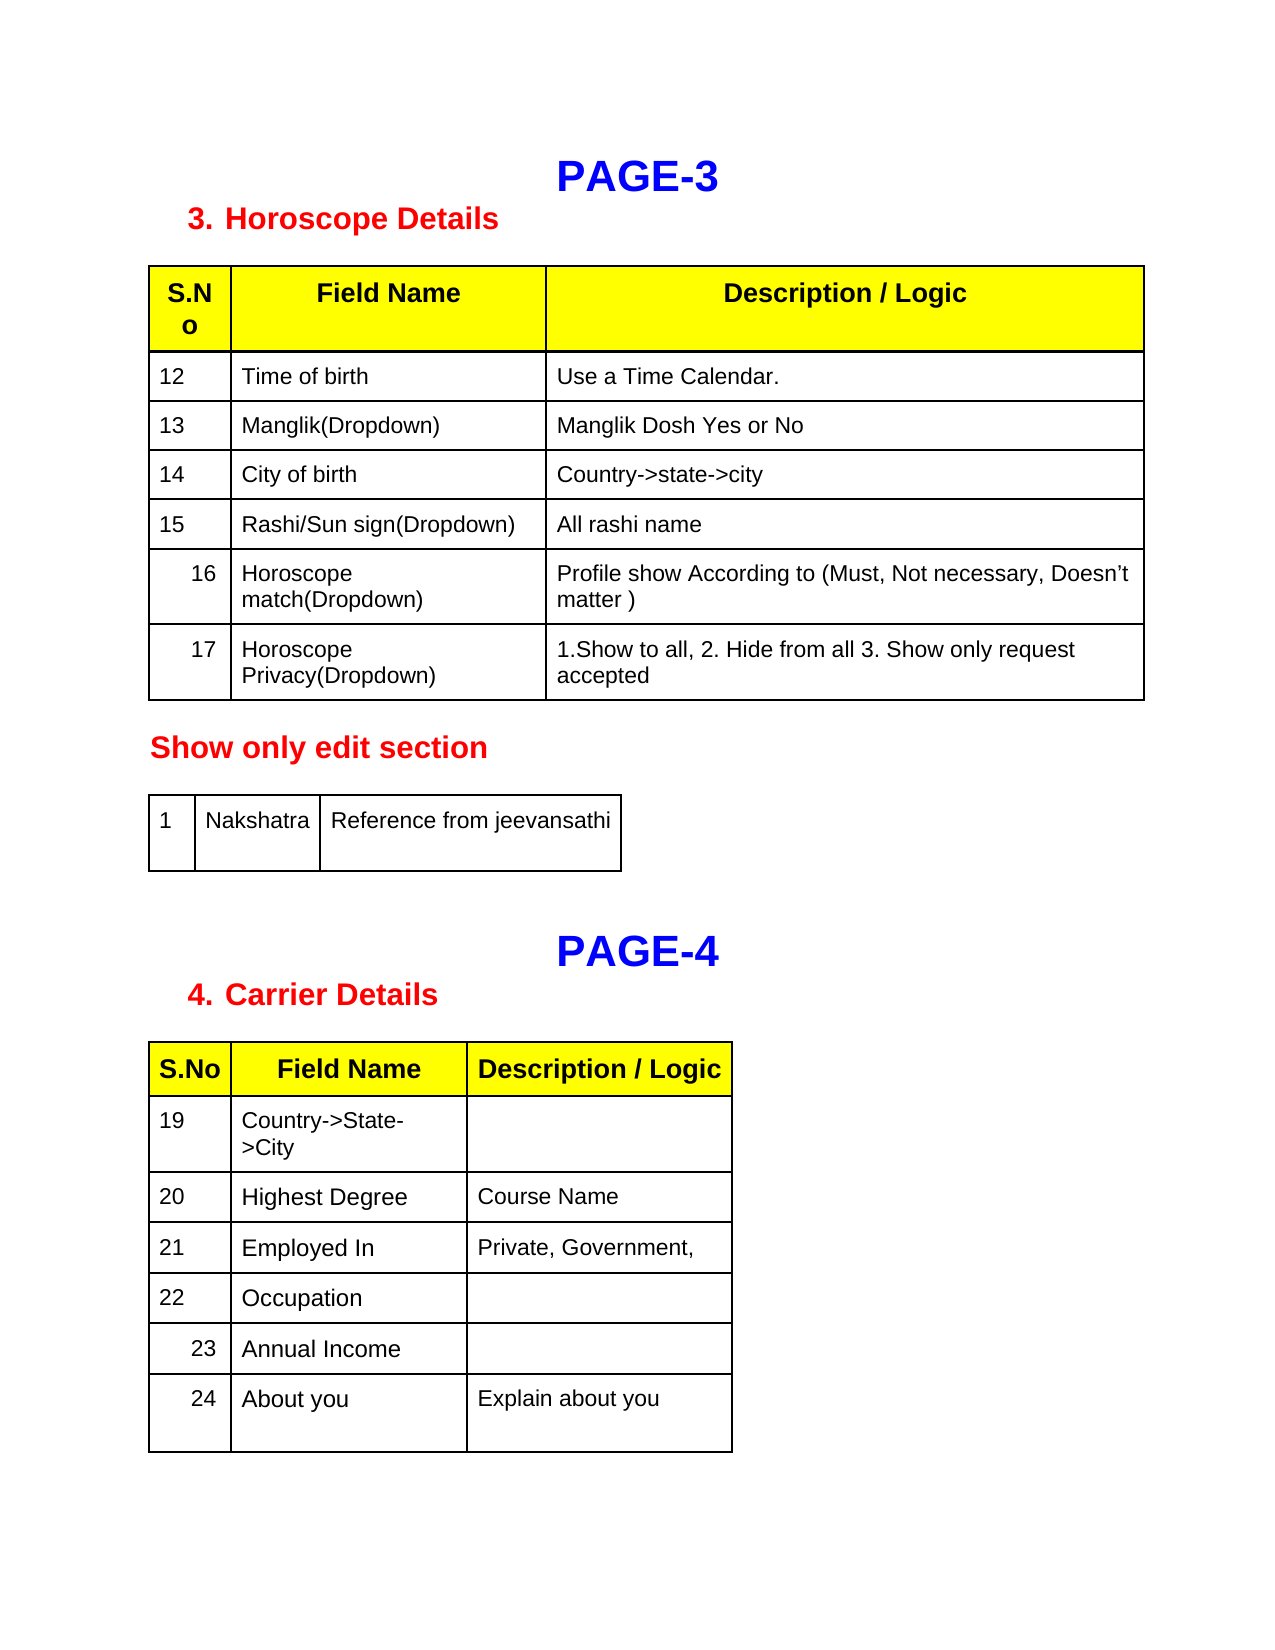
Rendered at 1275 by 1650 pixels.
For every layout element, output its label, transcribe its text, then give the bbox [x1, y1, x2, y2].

table_header Description / Logic [468, 1043, 731, 1095]
table_cell About you [232, 1375, 466, 1451]
table_cell [468, 1274, 731, 1322]
table_cell 15 [150, 500, 230, 547]
table_header Reference from jeevansathi [321, 796, 620, 870]
table_cell Profile show According to (Must, Not necessary, Doesn’t matter ) [547, 550, 1143, 623]
text PAGE-4 [150, 926, 1125, 976]
list Carrier Details [187, 976, 1125, 1012]
table_cell Time of birth [232, 353, 545, 400]
text Show only edit section [150, 729, 1125, 766]
table_cell 20 [150, 1173, 230, 1221]
table_cell 16 [150, 550, 230, 623]
table_cell Private, Government, [468, 1223, 731, 1272]
table_cell Rashi/Sun sign(Dropdown) [232, 500, 545, 547]
table_cell All rashi name [547, 500, 1143, 547]
table_cell 22 [150, 1274, 230, 1322]
list Horoscope Details [187, 200, 1125, 236]
table_cell 23 [150, 1324, 230, 1373]
table_cell Manglik Dosh Yes or No [547, 402, 1143, 449]
table_cell 12 [150, 353, 230, 400]
table_header Field Name [232, 1043, 466, 1095]
table_cell [468, 1097, 731, 1171]
table_cell 17 [150, 625, 230, 699]
table_header 18 [150, 796, 194, 870]
table_header Nakshatra [196, 796, 319, 870]
table_cell 24 [150, 1375, 230, 1451]
table_header Field Name [232, 267, 545, 350]
table_cell Use a Time Calendar. [547, 353, 1143, 400]
table_header S.No [150, 1043, 230, 1095]
table_cell Manglik(Dropdown) [232, 402, 545, 449]
table_cell Employed In [232, 1223, 466, 1272]
table_cell Course Name [468, 1173, 731, 1221]
table_cell Horoscope Privacy(Dropdown) [232, 625, 545, 699]
table_cell 19 [150, 1097, 230, 1171]
table_cell 1.Show to all, 2. Hide from all 3. Show only request accepted [547, 625, 1143, 699]
table_cell 13 [150, 402, 230, 449]
table_cell Occupation [232, 1274, 466, 1322]
table_cell 14 [150, 451, 230, 498]
table_cell Country->state->city [547, 451, 1143, 498]
table_cell City of birth [232, 451, 545, 498]
table_cell Explain about you [468, 1375, 731, 1451]
table_cell [468, 1324, 731, 1373]
table_cell Annual Income [232, 1324, 466, 1373]
table_cell Country->State->City [232, 1097, 466, 1171]
text PAGE-3 [150, 150, 1125, 200]
table_header Description / Logic [547, 267, 1143, 350]
table_cell Horoscope match(Dropdown) [232, 550, 545, 623]
table_cell Highest Degree [232, 1173, 466, 1221]
table_cell 21 [150, 1223, 230, 1272]
table_header S.No [150, 267, 230, 350]
